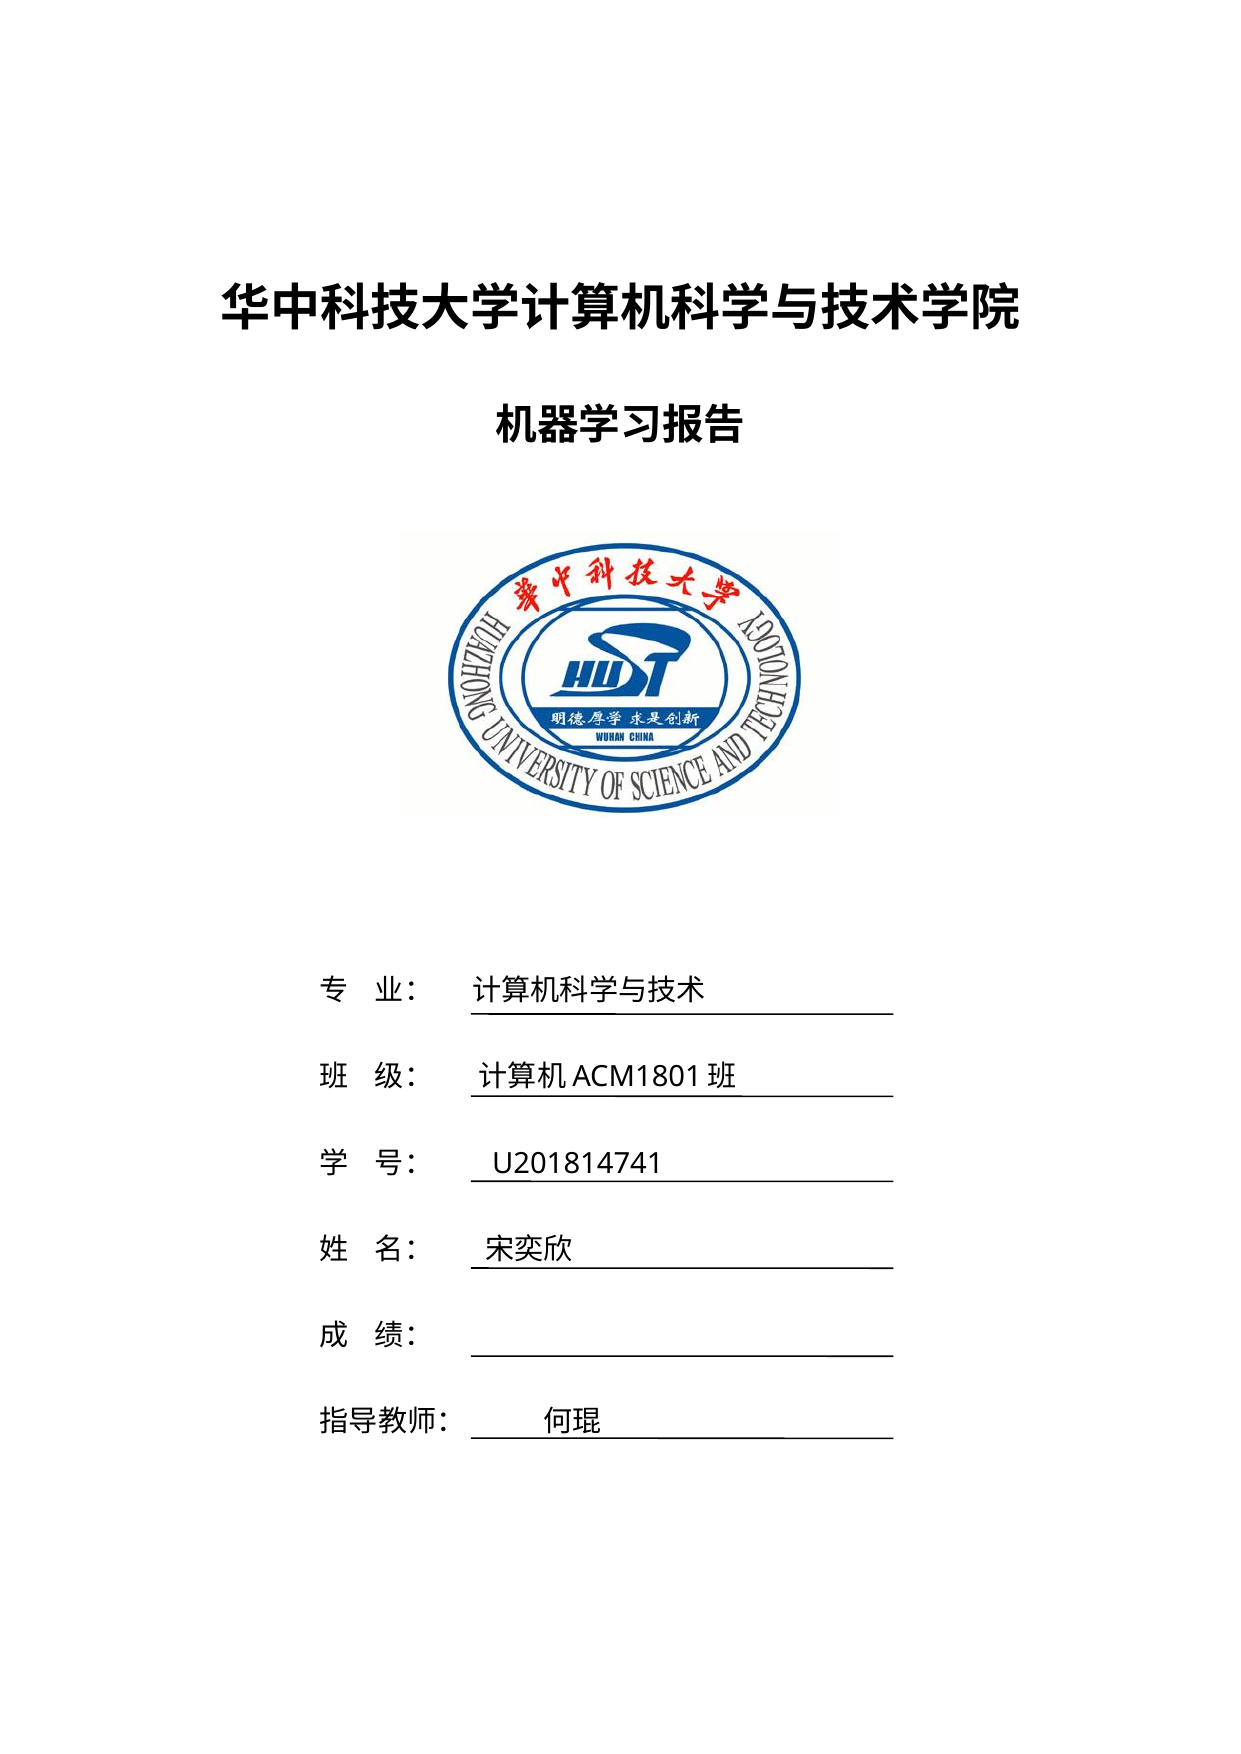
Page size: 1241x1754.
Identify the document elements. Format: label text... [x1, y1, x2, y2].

text 专 业： 计算机科学与技术 [187, 956, 1053, 1021]
text 华中科技大学计算机科学与技术学院 [187, 255, 1053, 353]
picture [400, 531, 840, 817]
text 指导教师： 何琨 [187, 1386, 1053, 1451]
text 班 级： 计算机ACM1801班 [187, 1042, 1053, 1107]
text 姓 名： 宋奕欣 [187, 1214, 1053, 1279]
text 学 号： U201814741 [187, 1128, 1053, 1193]
text 机器学习报告 [187, 389, 1053, 454]
text 成 绩： [187, 1300, 1053, 1365]
